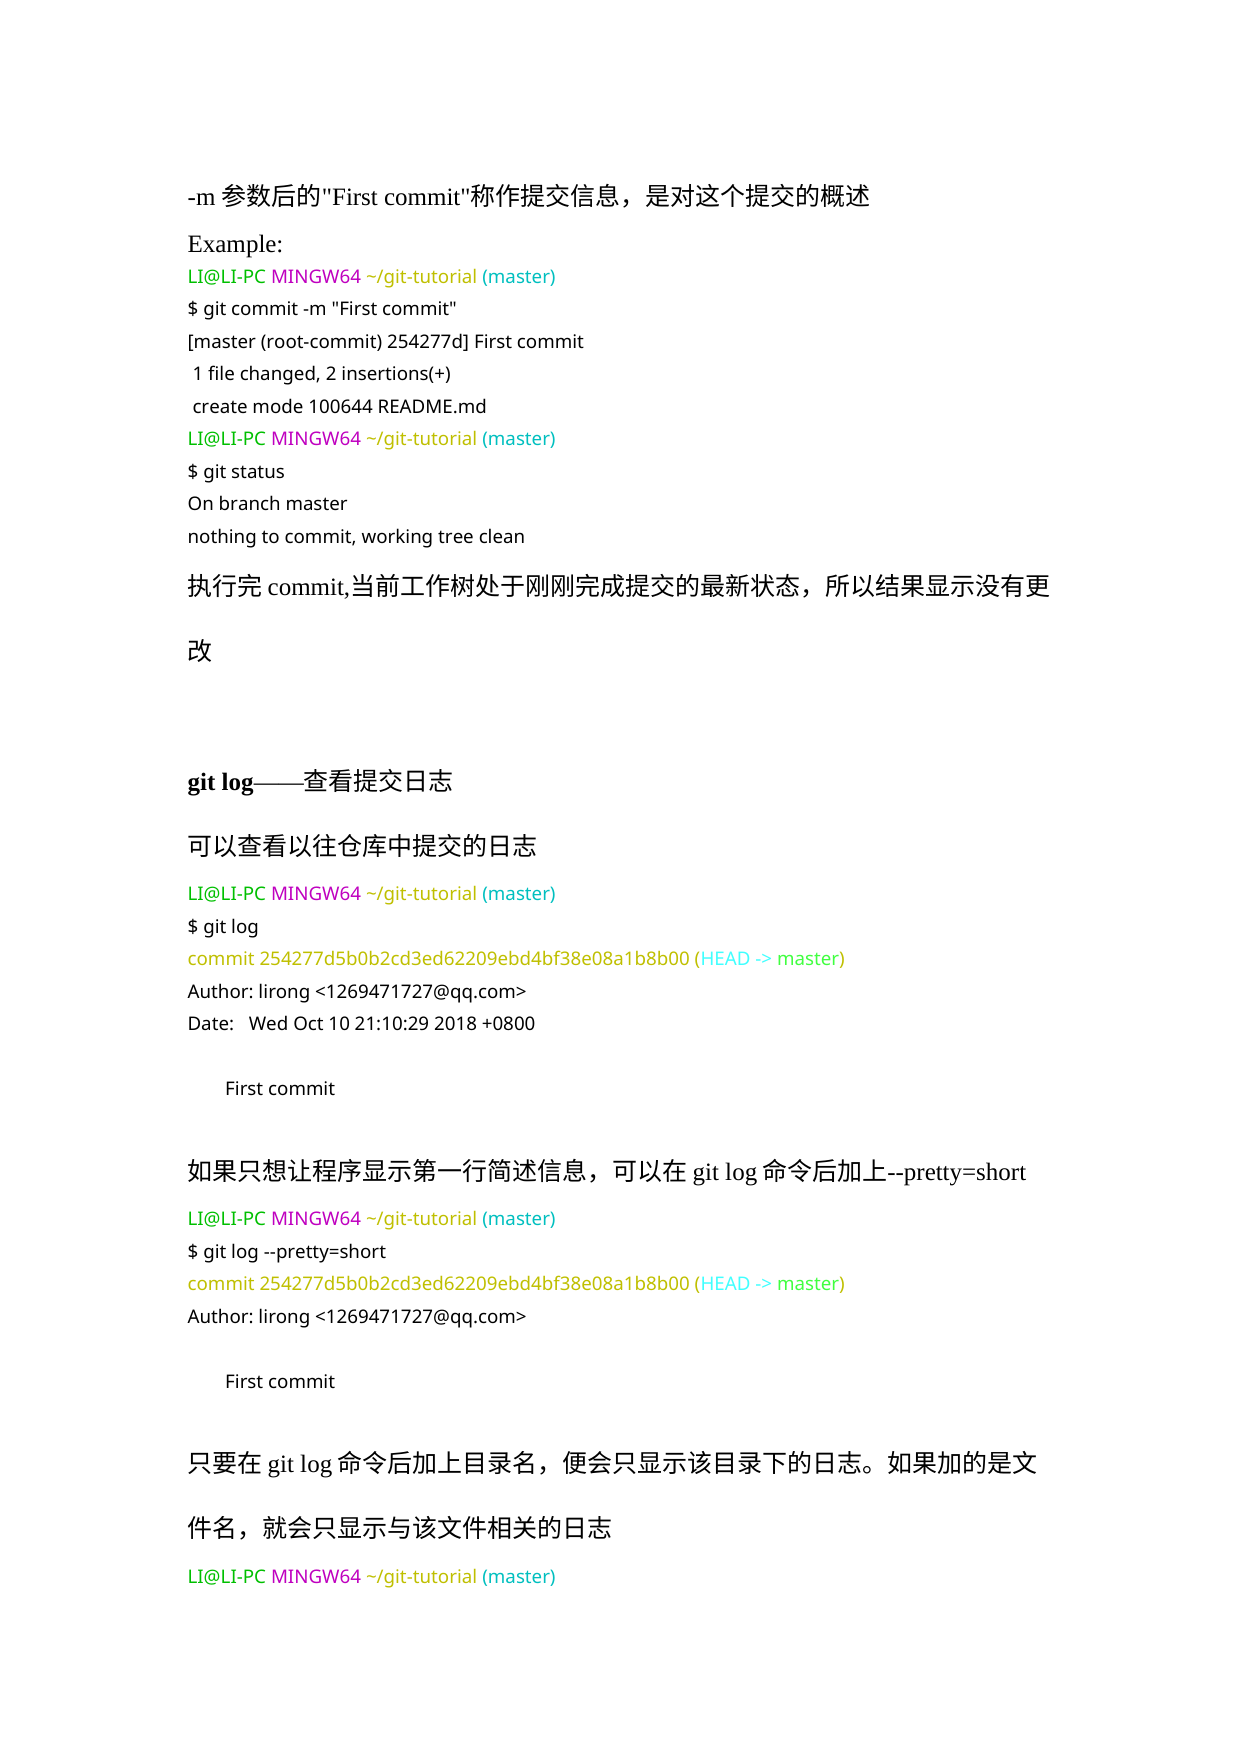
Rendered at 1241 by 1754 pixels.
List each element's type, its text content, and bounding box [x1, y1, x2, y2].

text LI@LI-PC MINGW64 ~/git-tutorial (master) [187, 422, 1053, 454]
text $ git log --pretty=short [187, 1234, 1053, 1267]
text LI@LI-PC MINGW64 ~/git-tutorial (master) [187, 259, 1053, 292]
text commit 254277d5b0b2cd3ed62209ebd4bf38e08a1b8b00 (HEAD -> master) [187, 942, 1053, 974]
text [master (root-commit) 254277d] First commit [187, 324, 1053, 357]
text git log——查看提交日志 [187, 747, 1053, 812]
text 执行完commit,当前工作树处于刚刚完成提交的最新状态，所以结果显示没有更改 [187, 552, 1053, 682]
text create mode 100644 README.md [187, 389, 1053, 422]
text Author: lirong <1269471727@qq.com> [187, 1299, 1053, 1332]
text LI@LI-PC MINGW64 ~/git-tutorial (master) [187, 877, 1053, 909]
text LI@LI-PC MINGW64 ~/git-tutorial (master) [187, 1559, 1053, 1592]
text LI@LI-PC MINGW64 ~/git-tutorial (master) [187, 1202, 1053, 1234]
text 如果只想让程序显示第一行简述信息，可以在git log命令后加上--pretty=short [187, 1137, 1053, 1202]
text First commit [187, 1072, 1053, 1104]
text 1 file changed, 2 insertions(+) [187, 357, 1053, 389]
text $ git commit -m "First commit" [187, 292, 1053, 324]
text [187, 1267, 1053, 1299]
text Date: Wed Oct 10 21:10:29 2018 +0800 [187, 1007, 1053, 1039]
text nothing to commit, working tree clean [187, 519, 1053, 552]
text $ git log [187, 909, 1053, 942]
text On branch master [187, 487, 1053, 519]
text First commit [187, 1364, 1053, 1397]
text Example: [187, 227, 1053, 259]
text 只要在git log命令后加上目录名，便会只显示该目录下的日志。如果加的是文件名，就会只显示与该文件相关的日志 [187, 1429, 1053, 1559]
text -m 参数后的"First commit"称作提交信息，是对这个提交的概述 [187, 162, 1053, 227]
text Author: lirong <1269471727@qq.com> [187, 974, 1053, 1007]
text $ git status [187, 454, 1053, 487]
text 可以查看以往仓库中提交的日志 [187, 812, 1053, 877]
